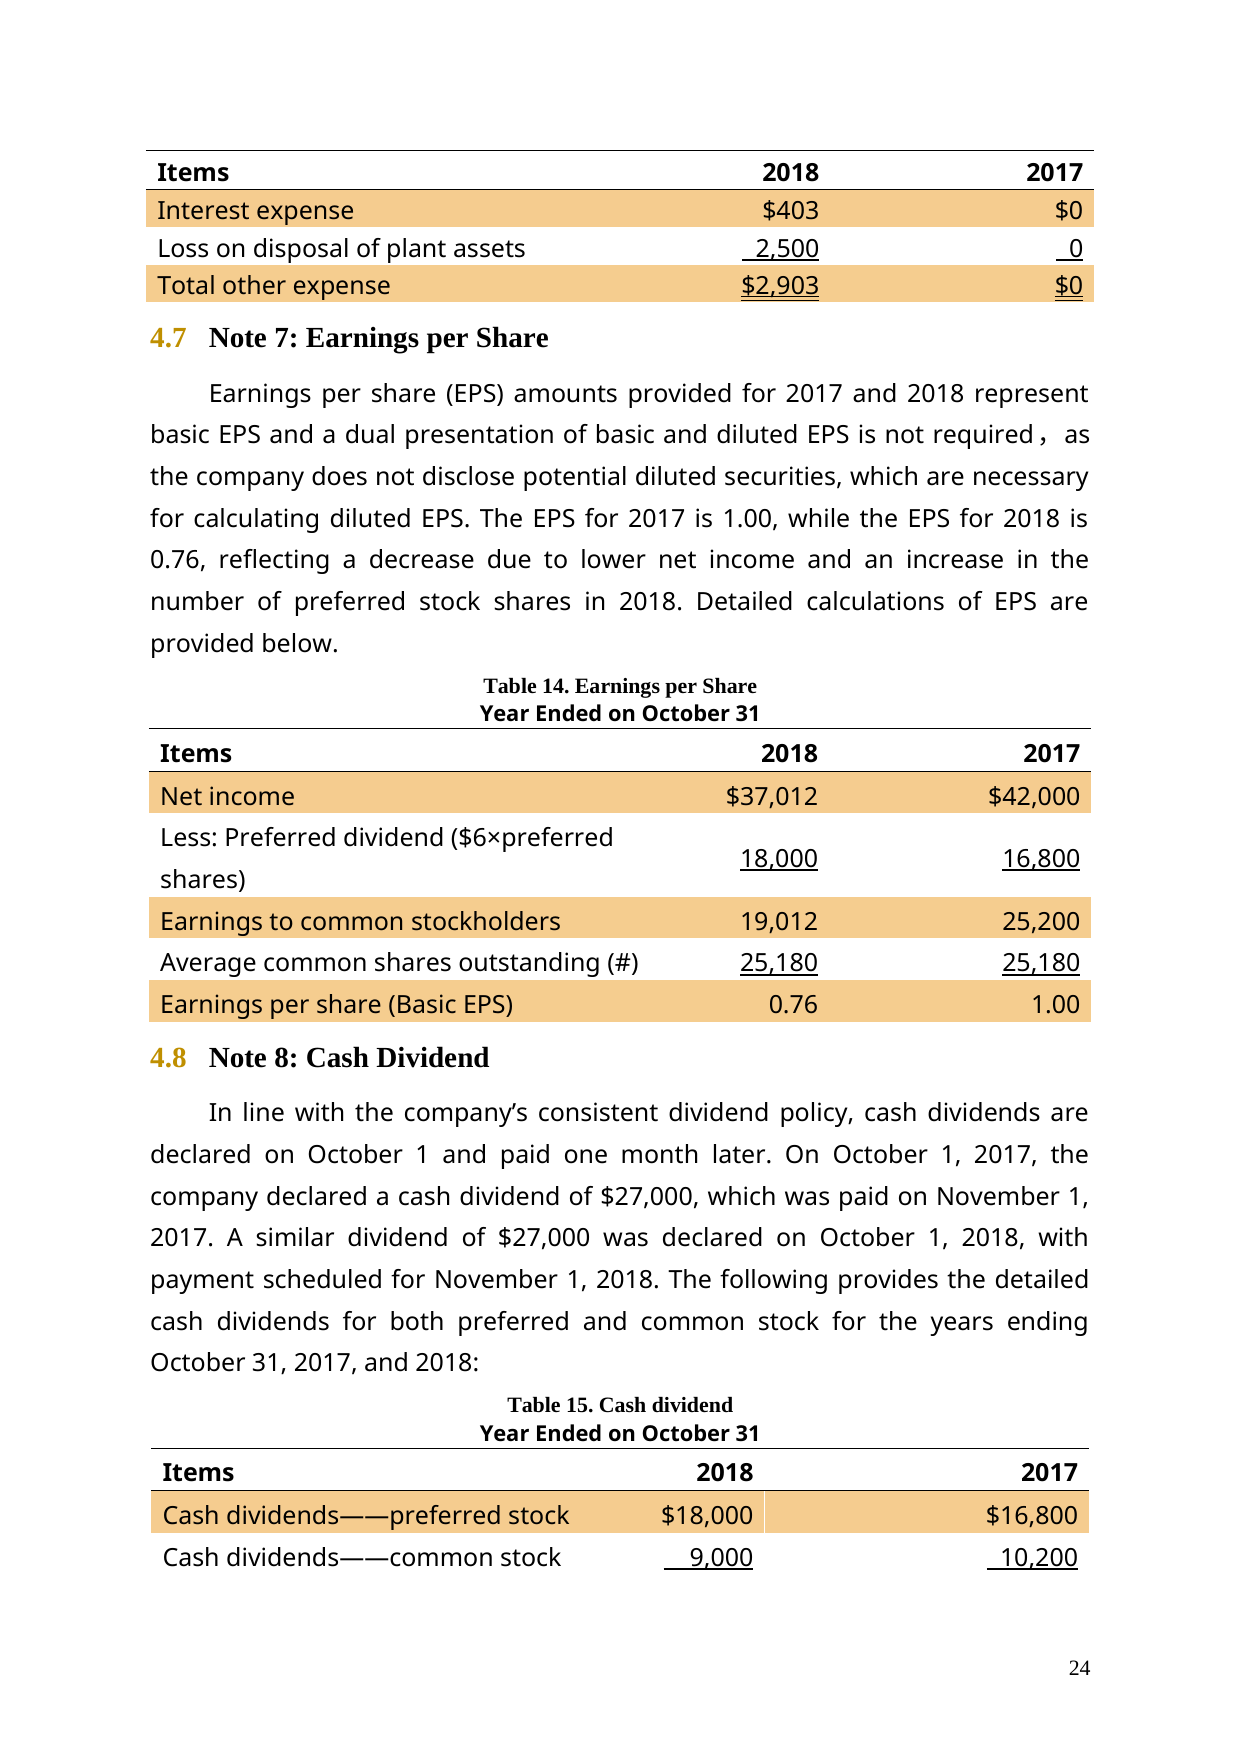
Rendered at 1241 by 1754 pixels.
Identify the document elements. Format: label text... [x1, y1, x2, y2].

table_header Items [149, 729, 681, 771]
table_cell 0 [830, 227, 1094, 264]
table_cell $37,012 [681, 772, 829, 813]
subtitle Table 15. Cash dividend [150, 1392, 1090, 1418]
table_cell 10,200 [765, 1533, 1089, 1574]
table_cell 19,012 [681, 897, 829, 938]
table_header Items [146, 151, 567, 188]
subtitle Year Ended on October 31 [150, 1418, 1090, 1447]
table_header Items [151, 1449, 581, 1490]
table_cell 0.76 [681, 980, 829, 1022]
table_cell Cash dividends——common stock [151, 1533, 581, 1574]
text In line with the company’s consistent dividend policy, cash dividends are declared on October 1 and paid one month later. On October 1, 2017, the company declared a cash dividend of $27,000, which was paid on November 1, 2017. A similar dividend of $27,000 was declared on October 1, 2018, with payment scheduled for November 1, 2018. The following provides the detailed cash dividends for both preferred and common stock for the years ending October 31, 2017, and 2018: [150, 1088, 1090, 1380]
table_cell $2,903 [567, 265, 830, 302]
table_header 2018 [681, 729, 829, 771]
table_cell 25,180 [681, 938, 829, 980]
table_cell Average common shares outstanding (#) [149, 938, 681, 980]
subtitle Note 8: Cash Dividend [150, 1034, 1090, 1076]
table_cell $18,000 [581, 1491, 764, 1533]
table_cell $42,000 [829, 772, 1091, 813]
table_cell 25,200 [829, 897, 1091, 938]
subtitle Note 7: Earnings per Share [150, 314, 1090, 356]
table_header 2017 [765, 1449, 1089, 1490]
table_cell $0 [830, 190, 1094, 227]
text Earnings per share (EPS) amounts provided for 2017 and 2018 represent basic EPS and a dual presentation of basic and diluted EPS is not required，as the company does not disclose potential diluted securities, which are necessary for calculating diluted EPS. The EPS for 2017 is 1.00, while the EPS for 2018 is 0.76, reflecting a decrease due to lower net income and an increase in the number of preferred stock shares in 2018. Detailed calculations of EPS are provided below. [150, 369, 1090, 660]
table_cell Interest expense [146, 190, 567, 227]
table_cell Loss on disposal of plant assets [146, 227, 567, 264]
table_cell 25,180 [829, 938, 1091, 980]
subtitle Year Ended on October 31 [150, 698, 1090, 728]
table_cell $16,800 [765, 1491, 1089, 1533]
table_cell 9,000 [581, 1533, 764, 1574]
table_cell Earnings to common stockholders [149, 897, 681, 938]
table_cell 16,800 [829, 813, 1091, 897]
table_cell $403 [567, 190, 830, 227]
table_header 2017 [830, 151, 1094, 188]
table_cell $0 [830, 265, 1094, 302]
table_cell Earnings per share (Basic EPS) [149, 980, 681, 1022]
table_cell Cash dividends——preferred stock [151, 1491, 581, 1533]
table_cell 2,500 [567, 227, 830, 264]
table_header 2018 [581, 1449, 764, 1490]
table_cell Less: Preferred dividend ($6×preferred shares) [149, 813, 681, 897]
subtitle Table 14. Earnings per Share [150, 673, 1090, 698]
table_cell Net income [149, 772, 681, 813]
table_cell Total other expense [146, 265, 567, 302]
table_header 2017 [829, 729, 1091, 771]
table_cell 18,000 [681, 813, 829, 897]
table_header 2018 [567, 151, 830, 188]
table_cell 1.00 [829, 980, 1091, 1022]
